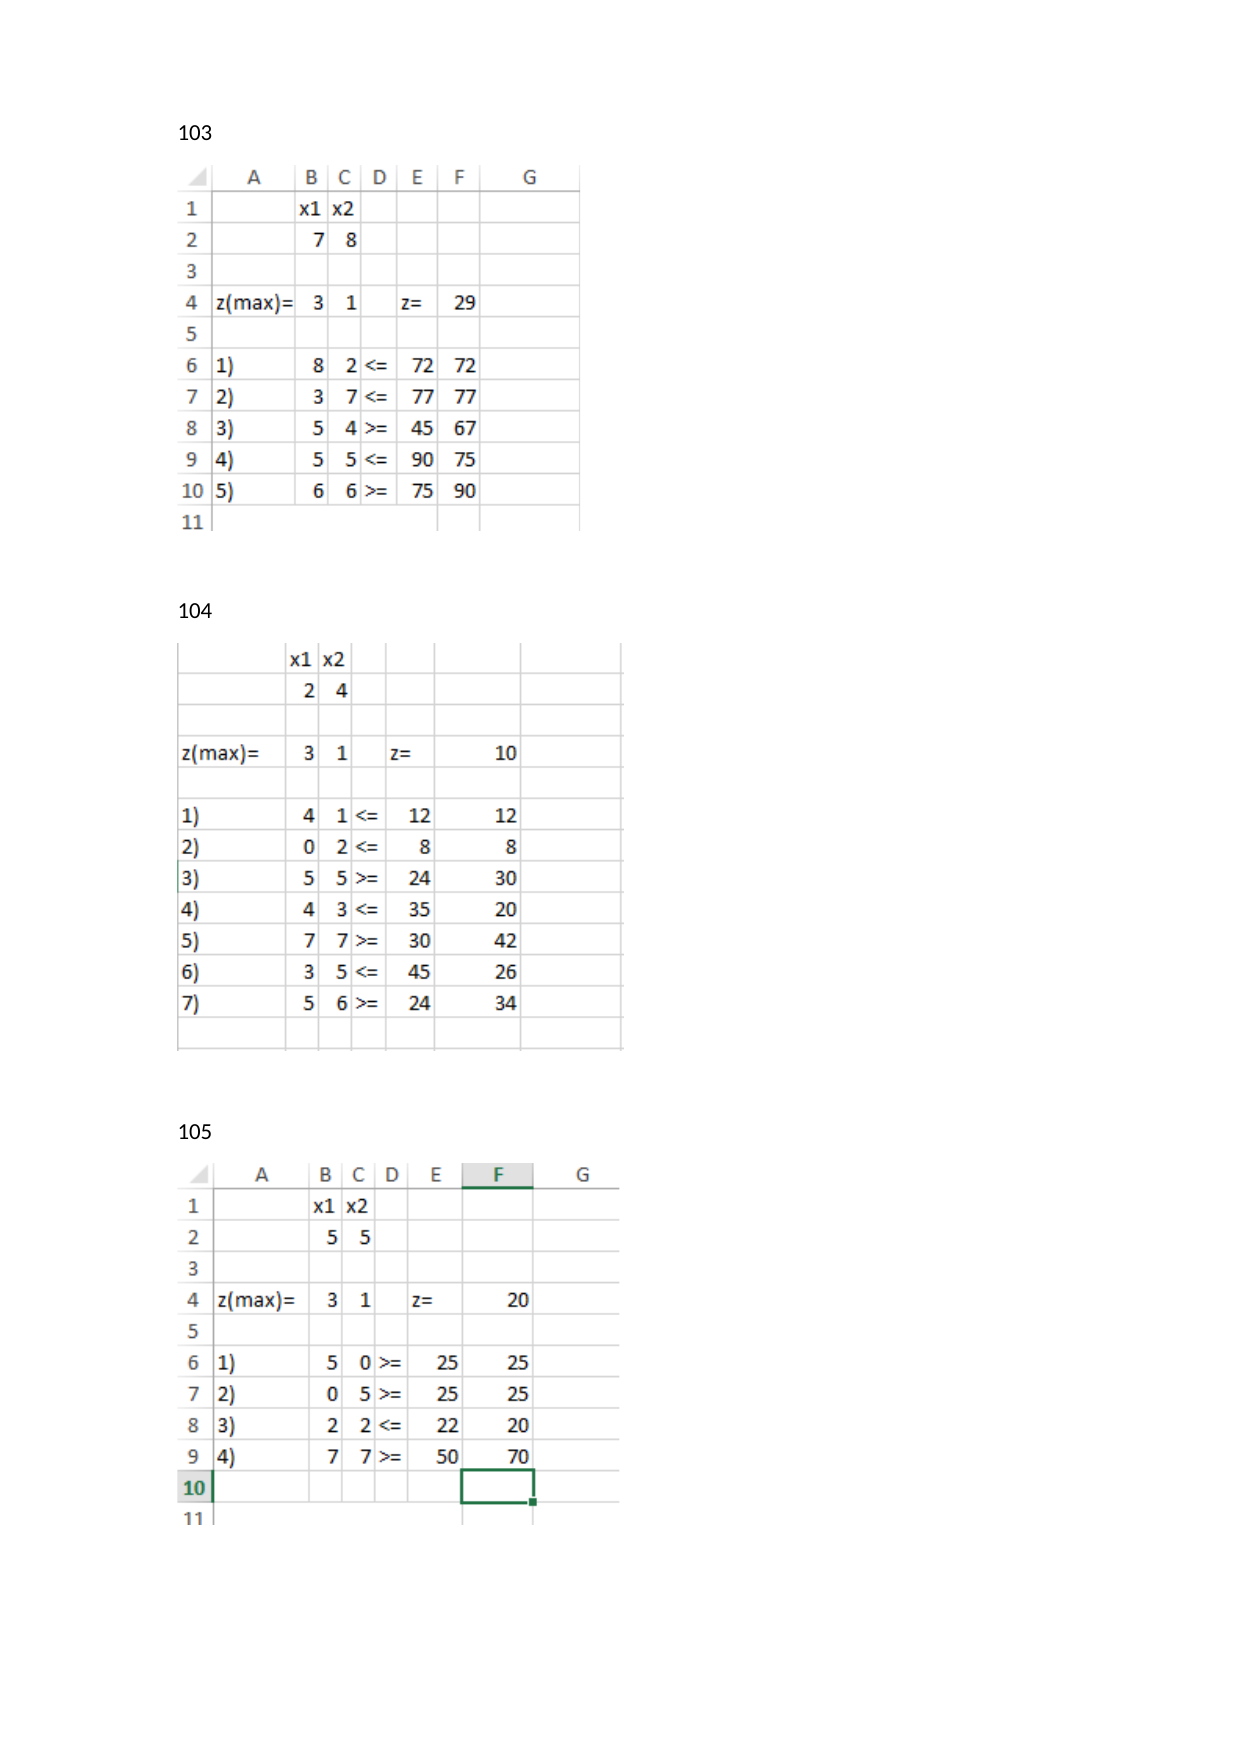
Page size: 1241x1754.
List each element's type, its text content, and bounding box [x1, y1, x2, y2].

text 104 [177, 596, 1152, 624]
text 105 [177, 1117, 1152, 1145]
picture [177, 165, 581, 531]
picture [177, 643, 624, 1051]
text 103 [177, 118, 1152, 146]
picture [177, 1163, 620, 1525]
